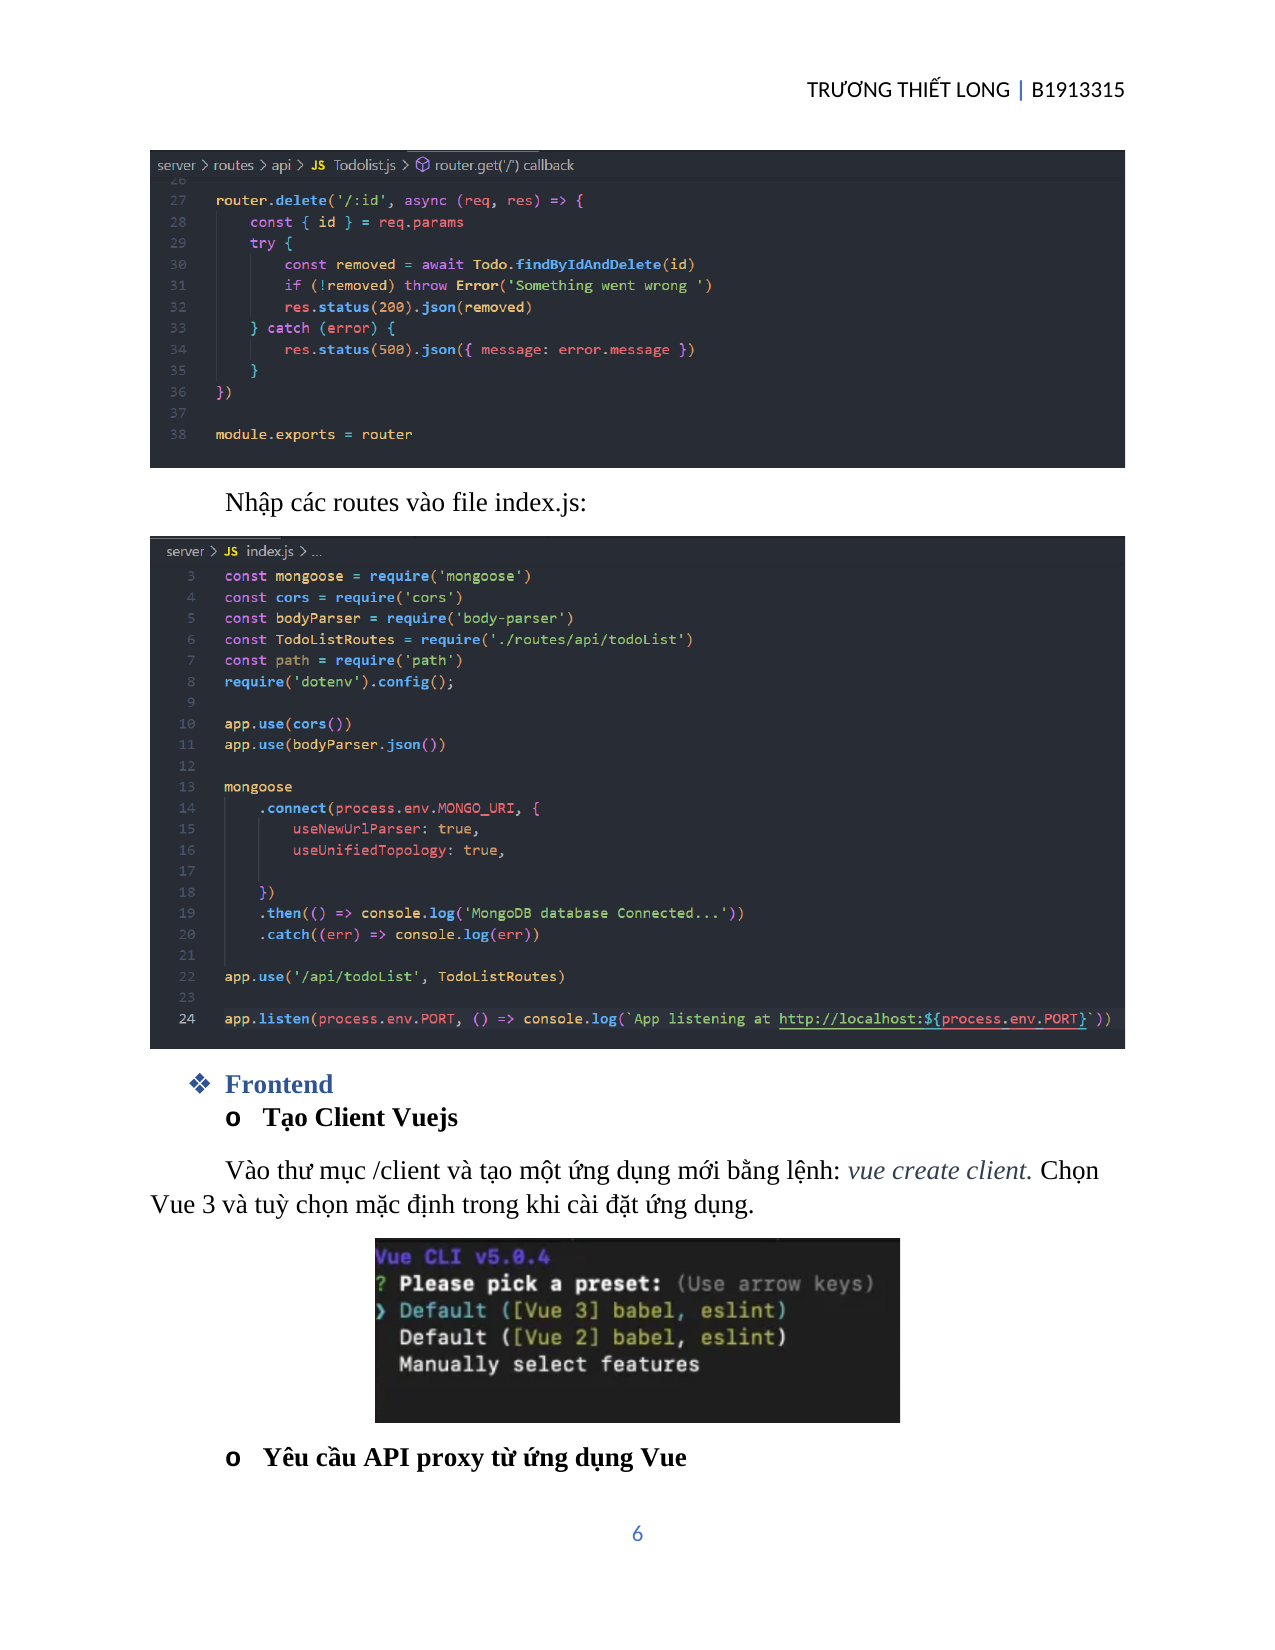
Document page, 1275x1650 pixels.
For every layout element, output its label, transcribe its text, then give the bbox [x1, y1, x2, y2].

picture [150, 536, 1125, 1049]
list Tạo Client Vuejs [225, 1102, 1125, 1135]
list Yêu cầu API proxy từ ứng dụng Vue [225, 1441, 1125, 1475]
text Nhập các routes vào file index.js: [150, 486, 1125, 517]
picture [375, 1238, 901, 1423]
picture [150, 150, 1125, 468]
subtitle Frontend [187, 1068, 1125, 1099]
text Vào thư mục /client và tạo một ứng dụng mới bằng lệnh: vue create client. Chọn Vue 3 và tuỳ chọn mặc định trong khi cài đặt ứng dụng. [150, 1154, 1125, 1219]
